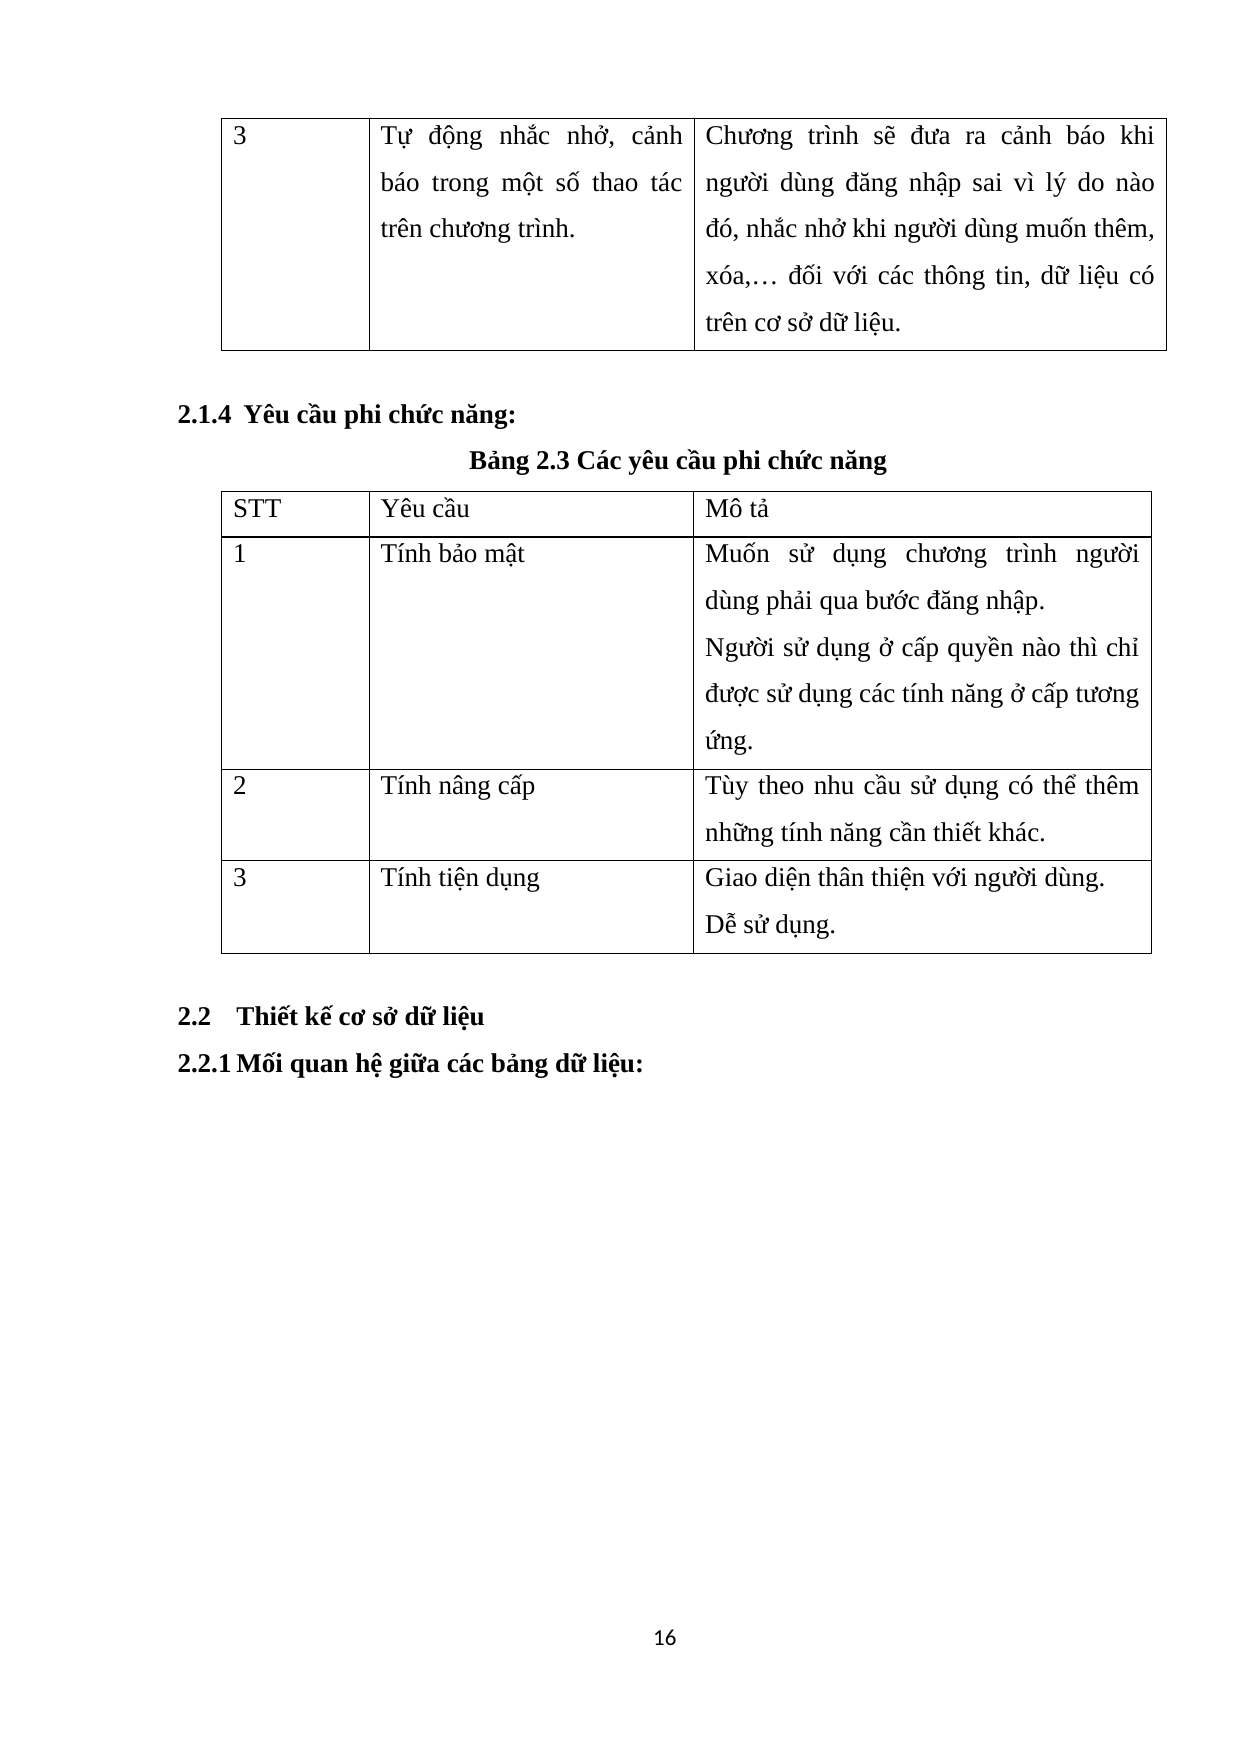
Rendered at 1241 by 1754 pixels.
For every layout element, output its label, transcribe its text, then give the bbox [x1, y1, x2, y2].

table_cell 2 [222, 770, 369, 860]
list Bảng 2.3 Các yêu cầu phi chức năng [177, 444, 1152, 476]
table_cell 1 [222, 538, 369, 768]
table_cell 3 [222, 861, 369, 952]
table_cell Chương trình sẽ đưa ra cảnh báo khi người dùng đăng nhập sai vì lý do nào đó, nhắc nhở khi người dùng muốn thêm, xóa,… đối với các thông tin, dữ liệu có trên cơ sở dữ liệu. [695, 119, 1166, 350]
table_cell Giao diện thân thiện với người dùng. Dễ sử dụng. [694, 861, 1151, 952]
table_header Mô tả [694, 492, 1151, 536]
table_cell 3 [222, 119, 369, 350]
table_header Yêu cầu [370, 492, 693, 536]
table_header STT [222, 492, 369, 536]
table_cell Tùy theo nhu cầu sử dụng có thể thêm những tính năng cần thiết khác. [694, 770, 1151, 860]
table_cell Tính nâng cấp [370, 770, 693, 860]
table_cell Tính bảo mật [370, 538, 693, 768]
table_cell Muốn sử dụng chương trình người dùng phải qua bước đăng nhập. Người sử dụng ở cấp quyền nào thì chỉ được sử dụng các tính năng ở cấp tương ứng. [694, 538, 1151, 768]
list Mối quan hệ giữa các bảng dữ liệu: [177, 1047, 1152, 1078]
list Yêu cầu phi chức năng: [177, 398, 1152, 429]
table_cell Tự động nhắc nhở, cảnh báo trong một số thao tác trên chương trình. [370, 119, 694, 350]
list Thiết kế cơ sở dữ liệu [177, 1000, 1152, 1031]
table_cell Tính tiện dụng [370, 861, 693, 952]
